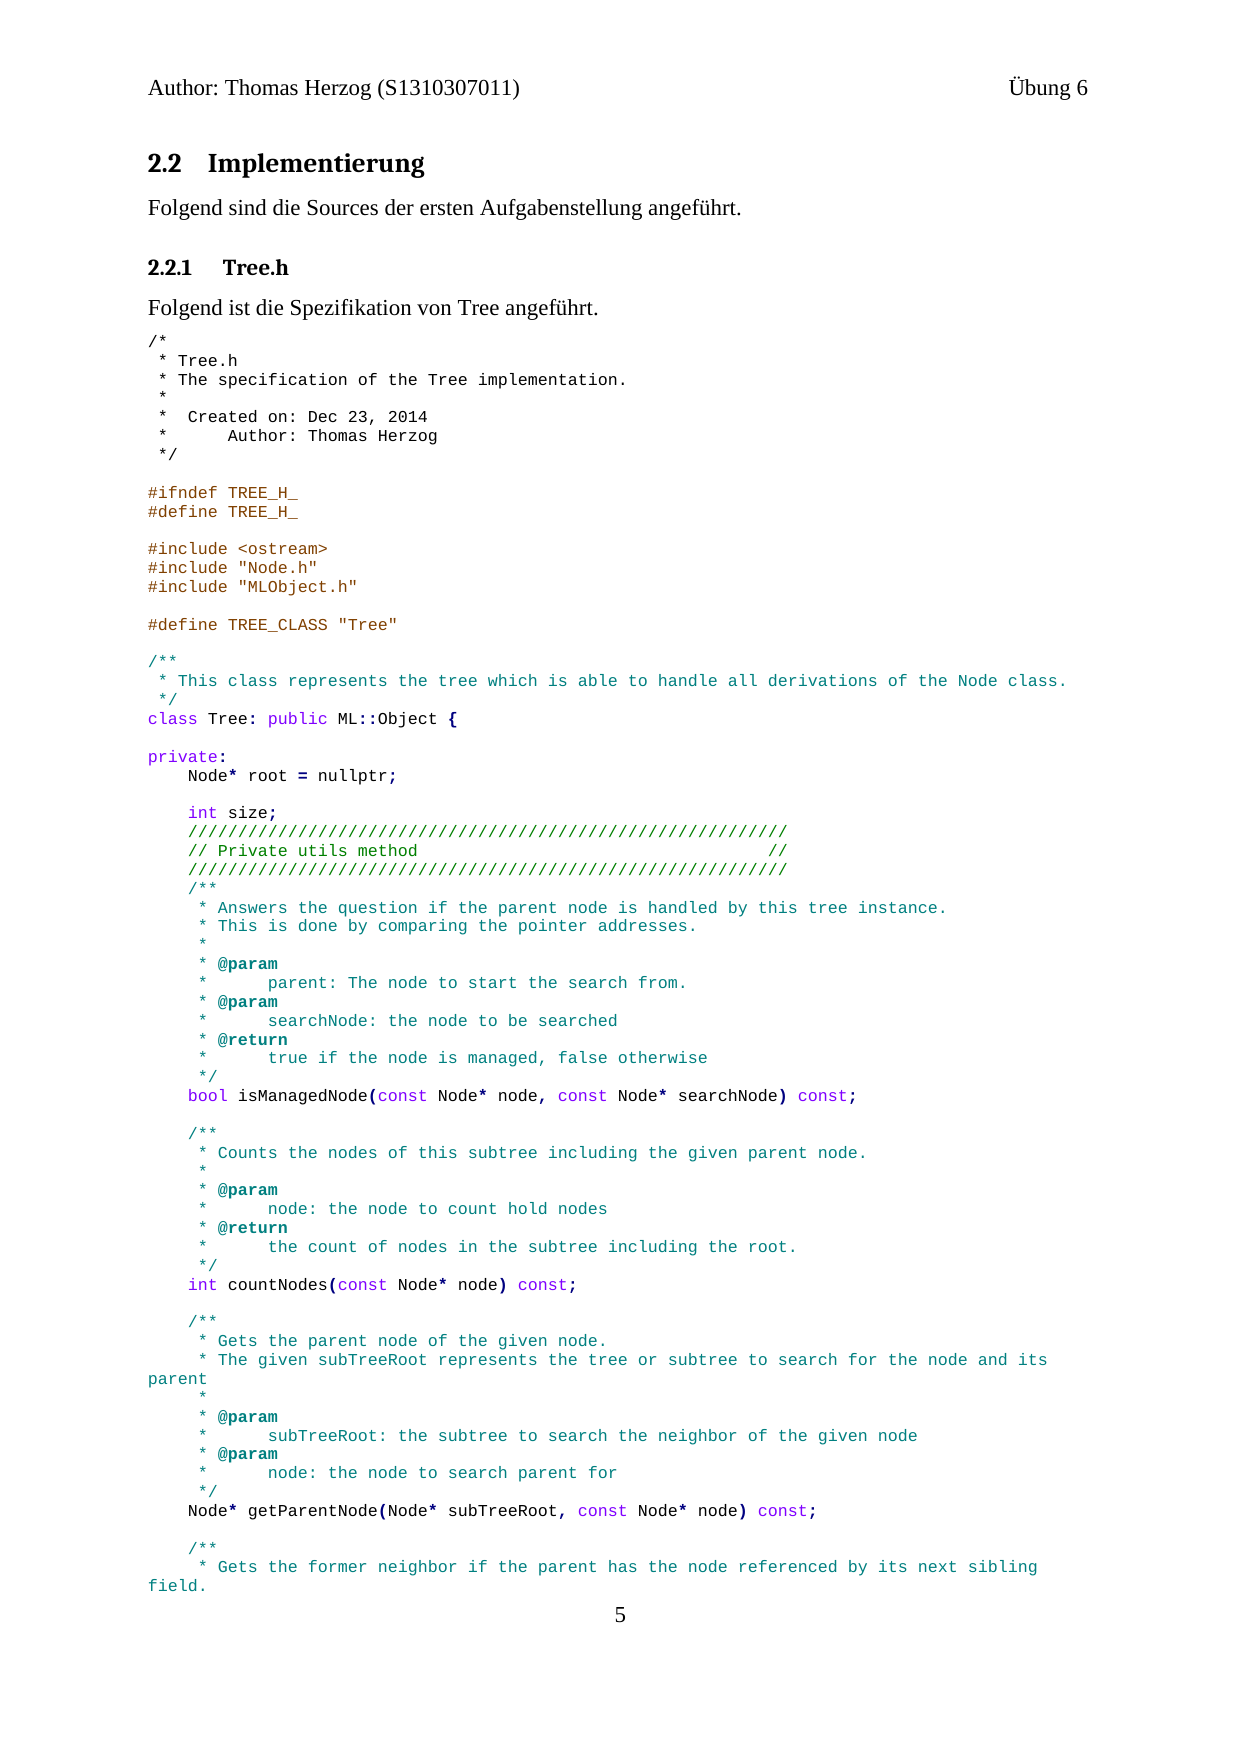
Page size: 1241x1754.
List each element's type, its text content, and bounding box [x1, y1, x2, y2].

text * Created on: Dec 23, 2014 [148, 409, 1093, 428]
text #include <ostream> [148, 541, 1093, 560]
text #ifndef TREE_H_ [148, 484, 1093, 503]
text * node: the node to search parent for [148, 1465, 1093, 1484]
text * the count of nodes in the subtree including the root. [148, 1238, 1093, 1257]
text int countNodes(const Node* node) const; [148, 1276, 1093, 1295]
text // Private utils method // [148, 843, 1093, 861]
text #include "MLObject.h" [148, 579, 1093, 597]
text /** [148, 1125, 1093, 1144]
text * @param [148, 956, 1093, 974]
text /** [148, 1314, 1093, 1333]
text Folgend ist die Spezifikation von Tree angeführt. [148, 294, 1093, 320]
text * The given subTreeRoot represents the tree or subtree to search for the node and its parent [148, 1352, 1093, 1389]
text * subTreeRoot: the subtree to search the neighbor of the given node [148, 1427, 1093, 1446]
text * The specification of the Tree implementation. [148, 371, 1093, 390]
subtitle Tree.h [148, 254, 1093, 281]
text * @param [148, 993, 1093, 1012]
text /** [148, 654, 1093, 673]
text #define TREE_CLASS "Tree" [148, 616, 1093, 635]
text int size; [148, 805, 1093, 824]
text * @param [148, 1182, 1093, 1201]
text * Gets the former neighbor if the parent has the node referenced by its next sibling field. [148, 1559, 1093, 1597]
text Node* root = nullptr; [148, 767, 1093, 786]
text * Gets the parent node of the given node. [148, 1333, 1093, 1352]
text * true if the node is managed, false otherwise [148, 1050, 1093, 1069]
text Node* getParentNode(Node* subTreeRoot, const Node* node) const; [148, 1502, 1093, 1521]
text /** [148, 880, 1093, 899]
text * node: the node to count hold nodes [148, 1201, 1093, 1220]
text */ [148, 1257, 1093, 1276]
text //////////////////////////////////////////////////////////// [148, 861, 1093, 880]
text */ [148, 1069, 1093, 1088]
text * searchNode: the node to be searched [148, 1012, 1093, 1031]
text * parent: The node to start the search from. [148, 974, 1093, 993]
text /* [148, 333, 1093, 352]
text * @return [148, 1031, 1093, 1050]
text /** [148, 1540, 1093, 1559]
text * [148, 937, 1093, 956]
text * Counts the nodes of this subtree including the given parent node. [148, 1144, 1093, 1163]
text * Author: Thomas Herzog [148, 428, 1093, 447]
text */ [148, 692, 1093, 711]
text * [148, 1163, 1093, 1182]
text //////////////////////////////////////////////////////////// [148, 824, 1093, 843]
text private: [148, 748, 1093, 767]
text * Answers the question if the parent node is handled by this tree instance. [148, 899, 1093, 918]
text * [148, 1389, 1093, 1408]
text * This is done by comparing the pointer addresses. [148, 918, 1093, 937]
text */ [148, 1484, 1093, 1502]
text class Tree: public ML::Object { [148, 711, 1093, 729]
text */ [148, 447, 1093, 466]
text #define TREE_H_ [148, 503, 1093, 522]
text * [148, 390, 1093, 409]
text * Tree.h [148, 352, 1093, 371]
text * This class represents the tree which is able to handle all derivations of the Node class. [148, 673, 1093, 692]
text Folgend sind die Sources der ersten Aufgabenstellung angeführt. [148, 194, 1093, 221]
text * @param [148, 1446, 1093, 1465]
text * @return [148, 1220, 1093, 1238]
text * @param [148, 1408, 1093, 1427]
subtitle Implementierung [148, 148, 1063, 179]
text #include "Node.h" [148, 560, 1093, 579]
text bool isManagedNode(const Node* node, const Node* searchNode) const; [148, 1088, 1093, 1107]
